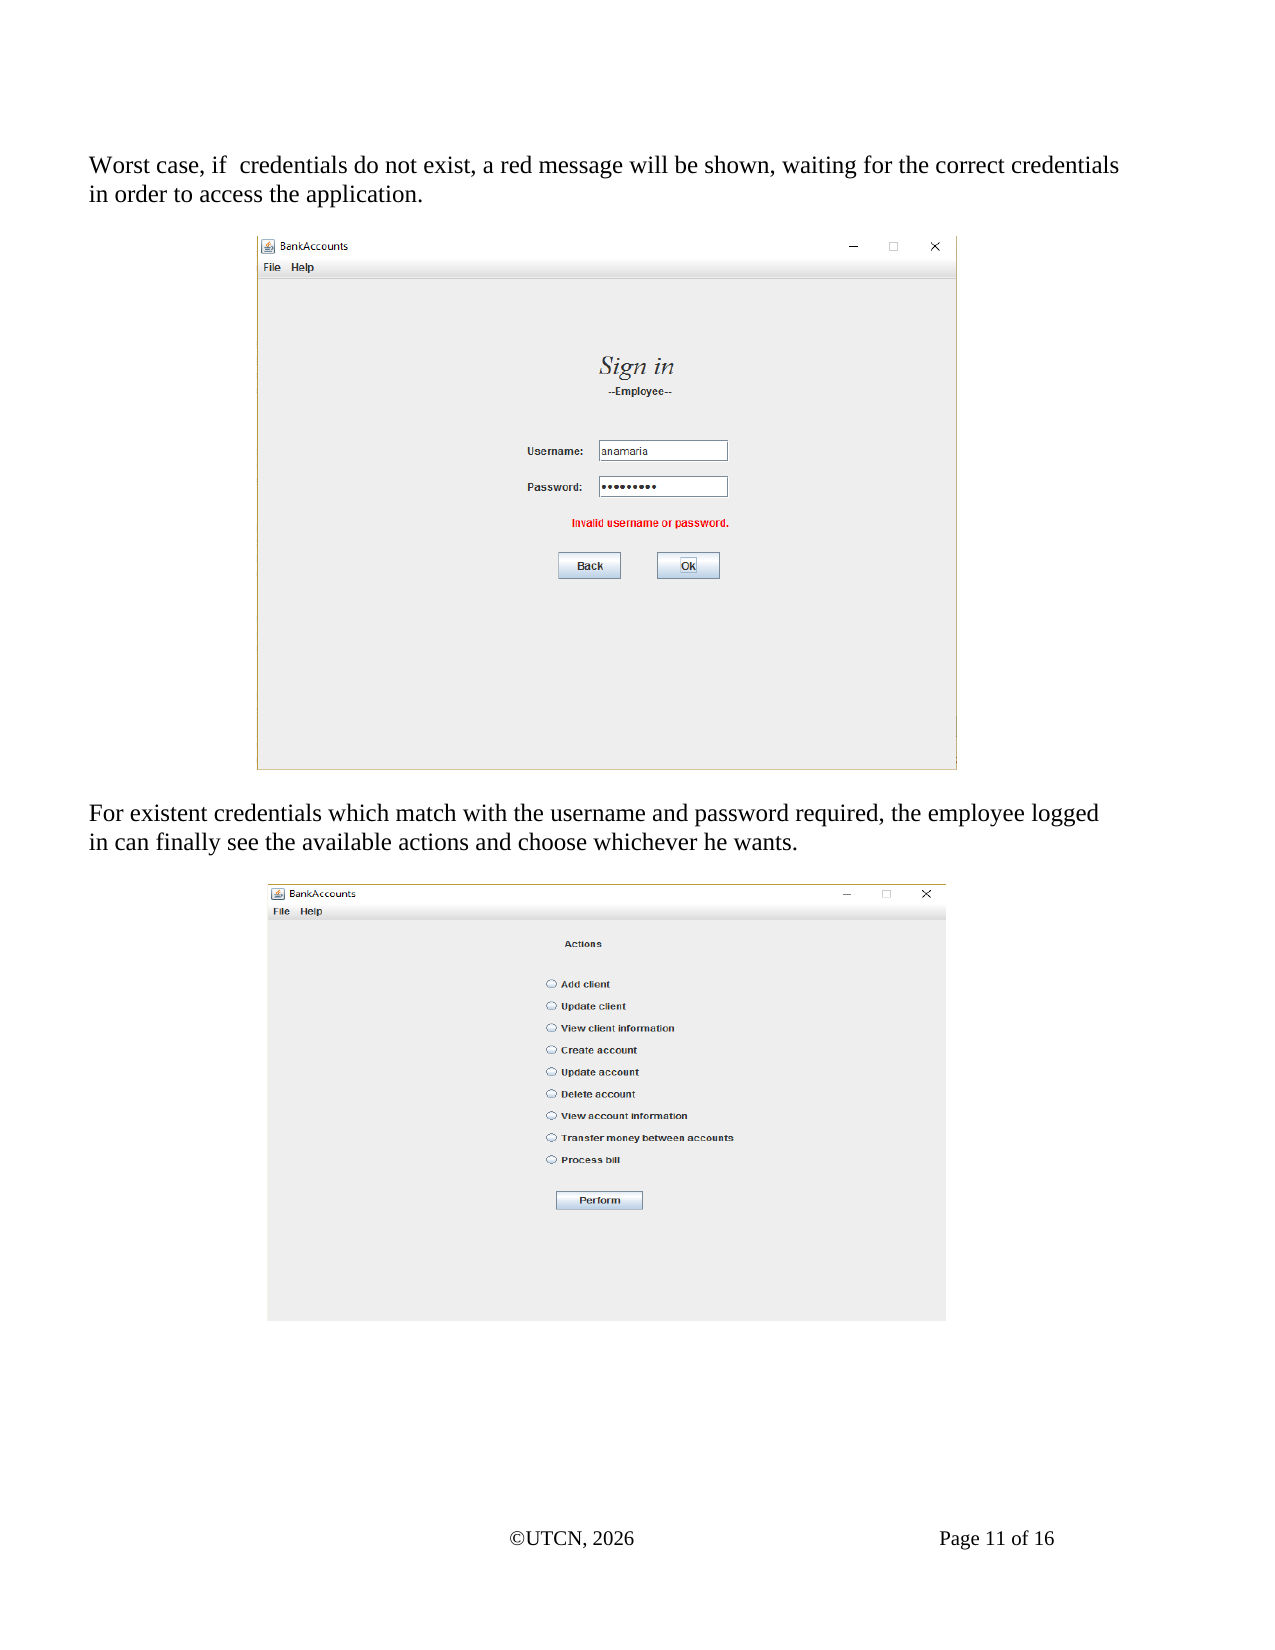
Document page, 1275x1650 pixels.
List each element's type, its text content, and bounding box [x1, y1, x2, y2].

text Worst case, if credentials do not exist, a red message will be shown, waiting for the correct credentials in order to access the application. [89, 150, 1125, 207]
picture [267, 884, 946, 1321]
text For existent credentials which match with the username and password required, the employee logged in can finally see the available actions and choose whichever he wants. [89, 798, 1125, 856]
picture [256, 236, 957, 770]
